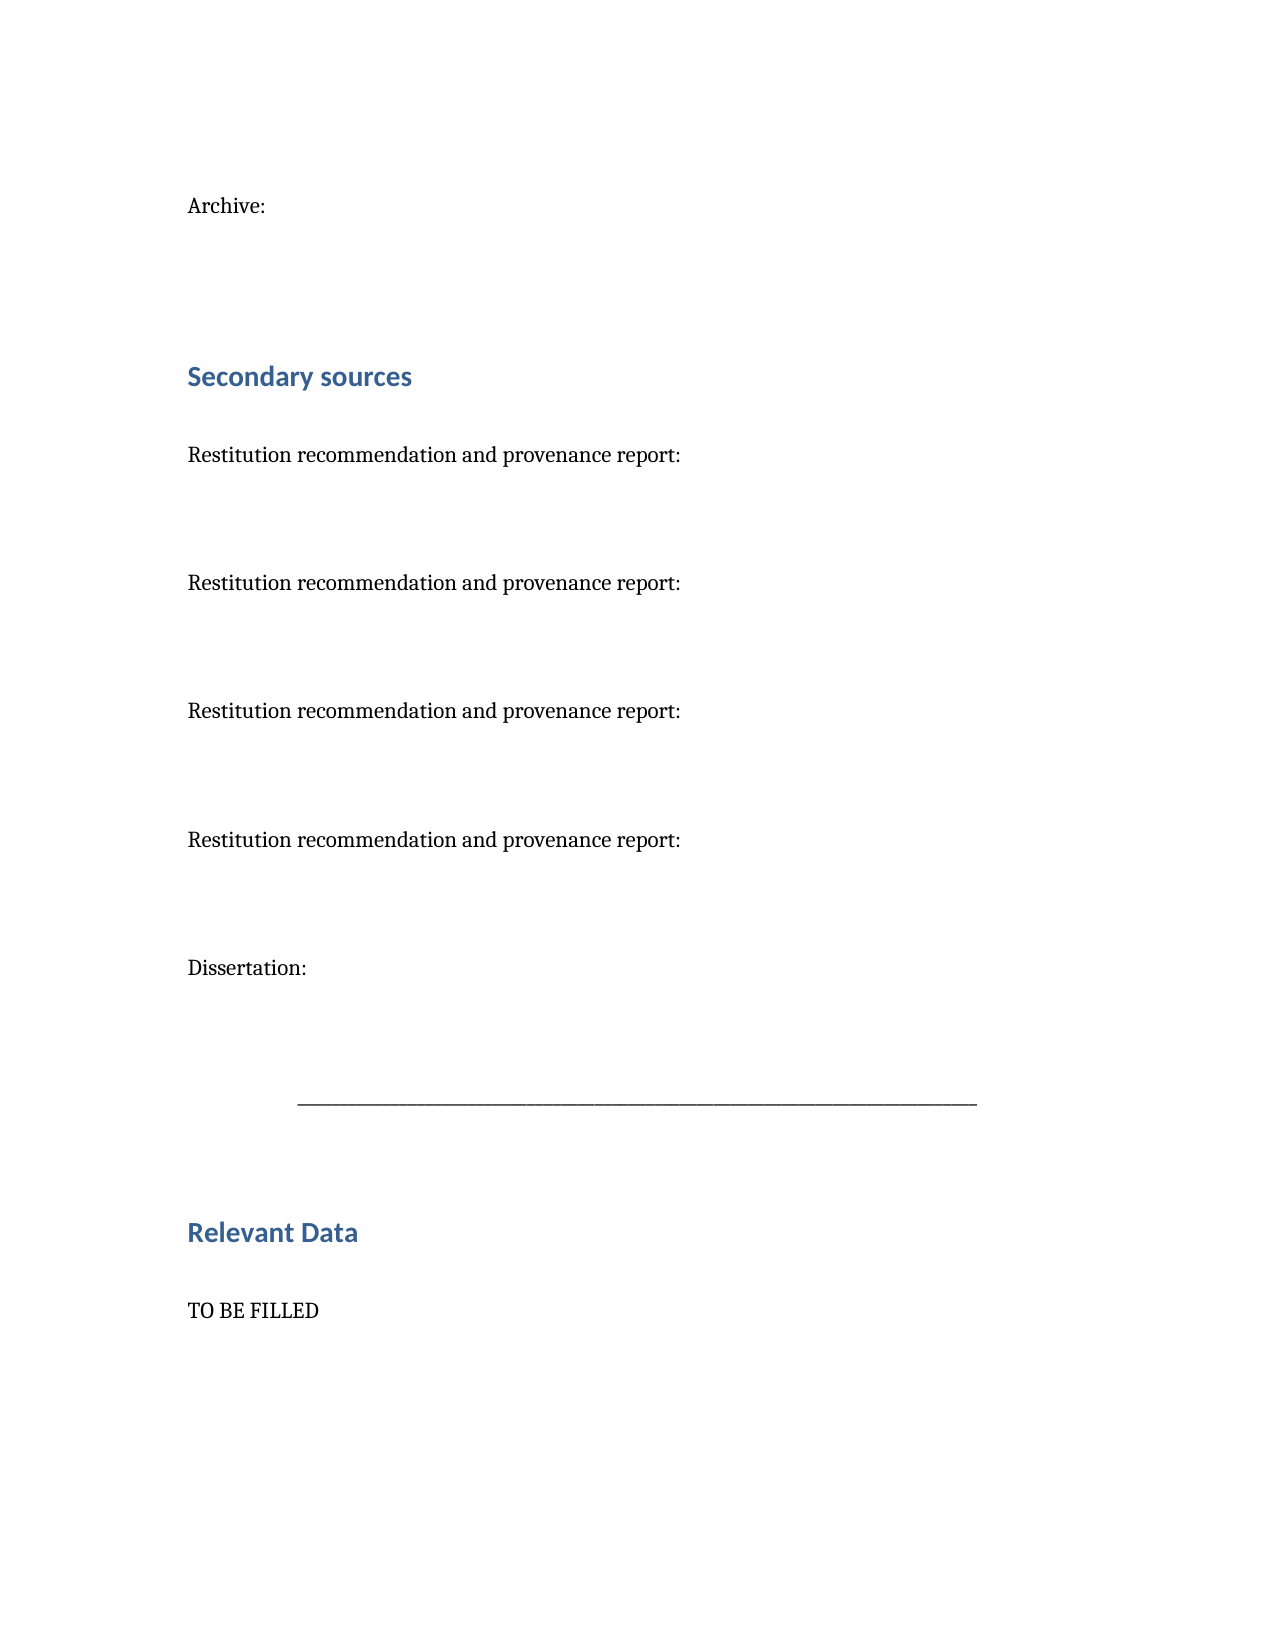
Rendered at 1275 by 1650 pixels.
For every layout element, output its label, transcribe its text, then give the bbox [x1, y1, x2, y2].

text Restitution recommendation and provenance report: [187, 698, 1087, 724]
text Restitution recommendation and provenance report: [187, 570, 1087, 596]
text Archive: [187, 193, 1087, 219]
text TO BE FILLED [187, 1297, 1087, 1324]
subtitle Secondary sources [187, 358, 1087, 394]
subtitle Relevant Data [187, 1214, 1087, 1249]
text ________________________________________________________________________________ [187, 1083, 1087, 1109]
text Restitution recommendation and provenance report: [187, 826, 1087, 853]
text Restitution recommendation and provenance report: [187, 442, 1087, 468]
text Dissertation: [187, 954, 1087, 981]
